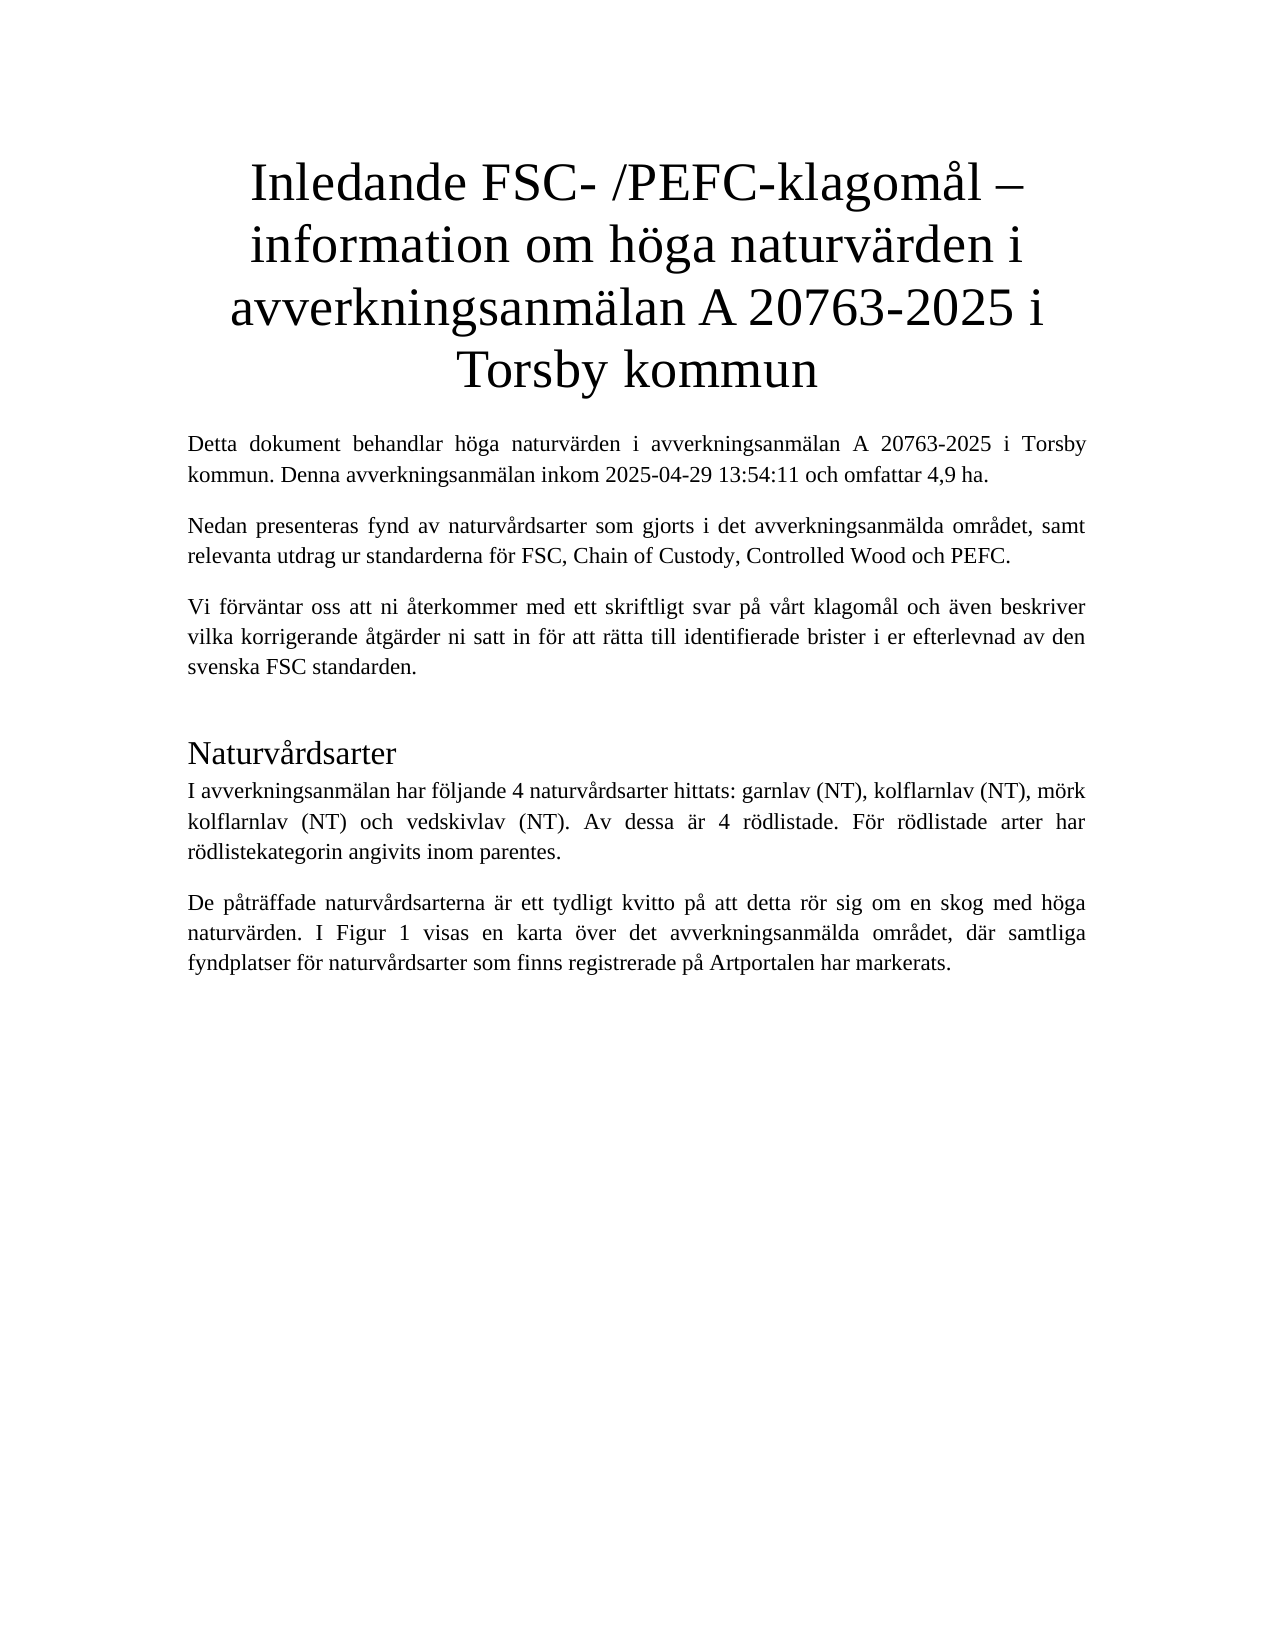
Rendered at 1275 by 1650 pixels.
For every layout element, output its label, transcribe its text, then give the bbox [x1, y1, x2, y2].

text Vi förväntar oss att ni återkommer med ett skriftligt svar på vårt klagomål och även beskriver vilka korrigerande åtgärder ni satt in för att rätta till identifierade brister i er efterlevnad av den svenska FSC standarden. [187, 593, 1087, 680]
text Detta dokument behandlar höga naturvärden i avverkningsanmälan A 20763-2025 i Torsby kommun. Denna avverkningsanmälan inkom 2025-04-29 13:54:11 och omfattar 4,9 ha. [187, 430, 1087, 487]
subtitle Naturvårdsarter [187, 733, 1087, 772]
text De påträffade naturvårdsarterna är ett tydligt kvitto på att detta rör sig om en skog med höga naturvärden. I Figur 1 visas en karta över det avverkningsanmälda området, där samtliga fyndplatser för naturvårdsarter som finns registrerade på Artportalen har markerats. [187, 889, 1087, 976]
text I avverkningsanmälan har följande 4 naturvårdsarter hittats: garnlav (NT), kolflarnlav (NT), mörk kolflarnlav (NT) och vedskivlav (NT). Av dessa är 4 rödlistade. För rödlistade arter har rödlistekategorin angivits inom parentes. [187, 778, 1087, 864]
title Inledande FSC- /PEFC-klagomål – information om höga naturvärden i avverkningsanmälan A 20763-2025 i Torsby kommun [187, 150, 1087, 399]
text Nedan presenteras fynd av naturvårdsarter som gjorts i det avverkningsanmälda området, samt relevanta utdrag ur standarderna för FSC, Chain of Custody, Controlled Wood och PEFC. [187, 512, 1087, 568]
